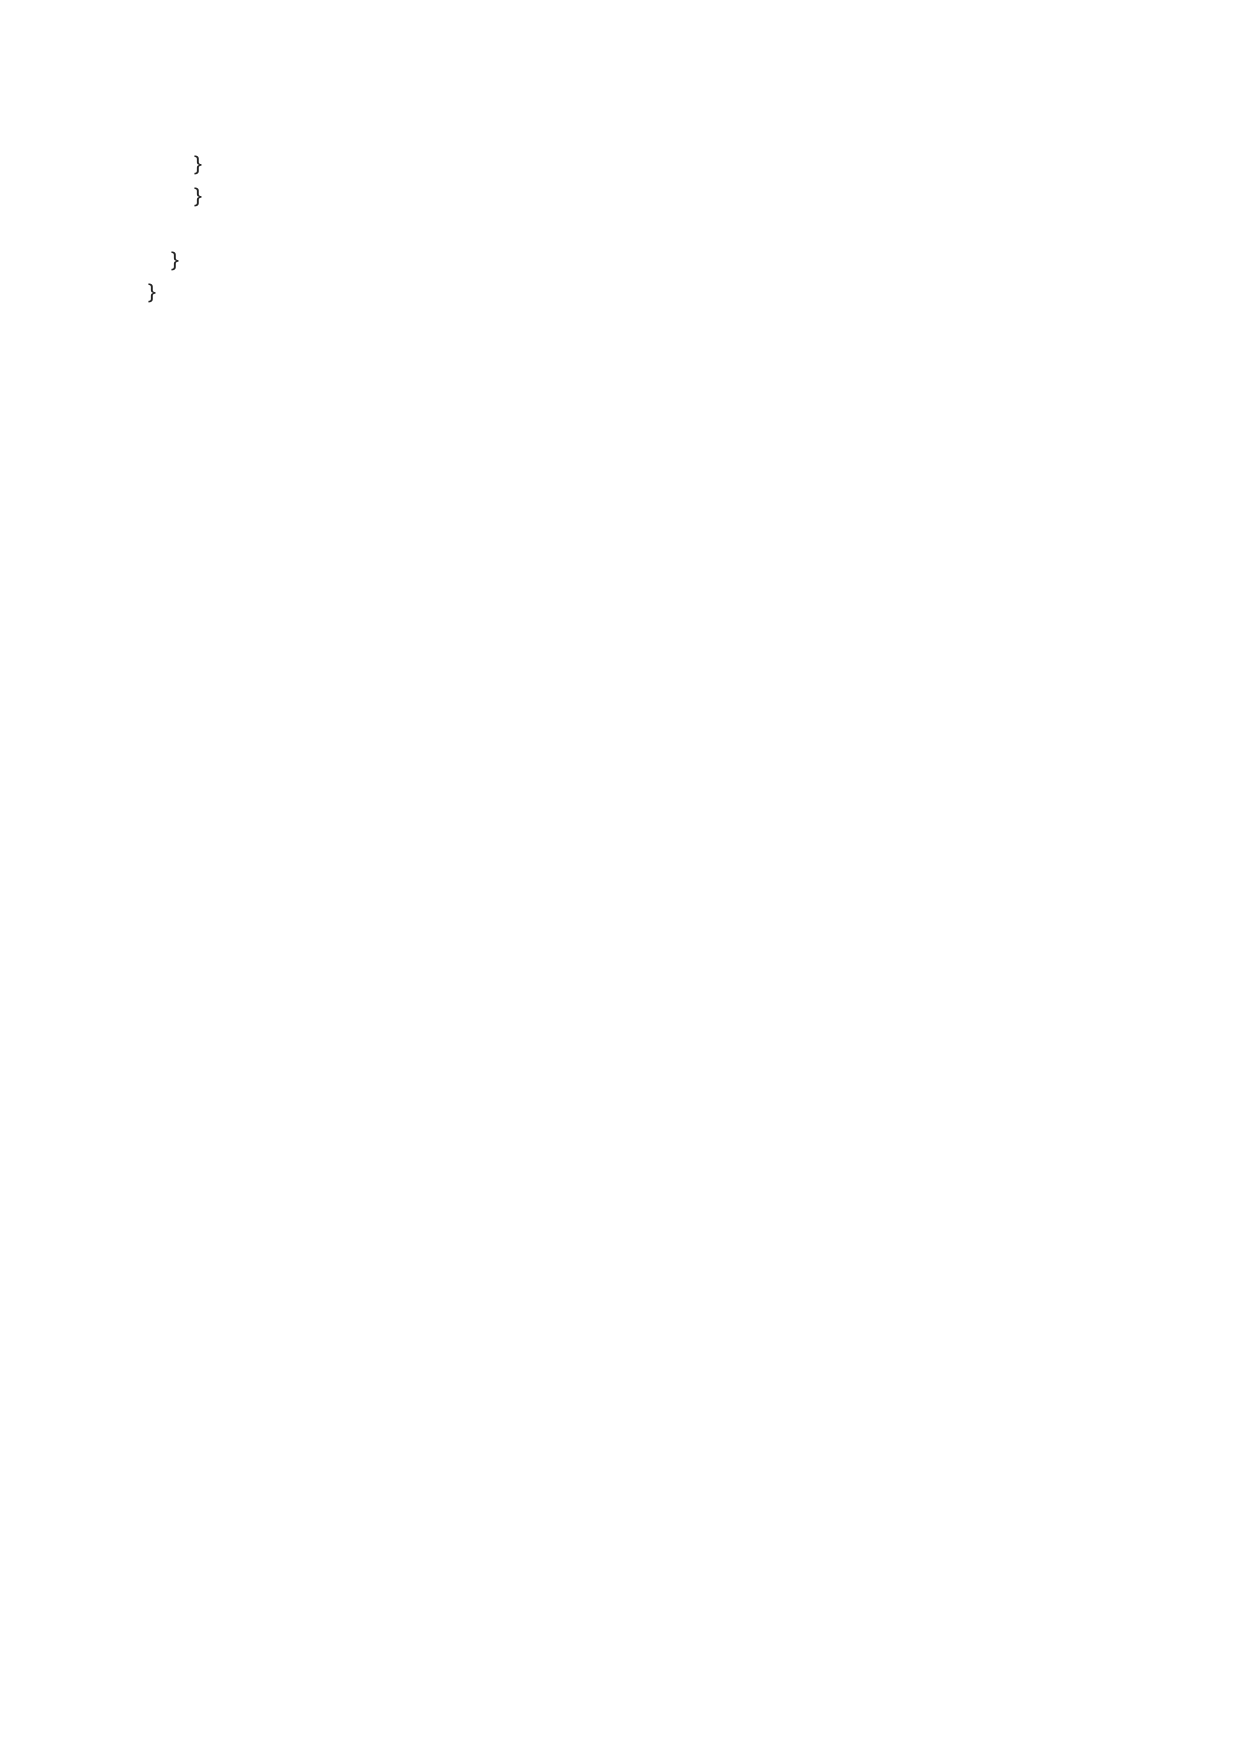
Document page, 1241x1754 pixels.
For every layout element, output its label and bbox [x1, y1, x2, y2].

text [148, 148, 1093, 306]
